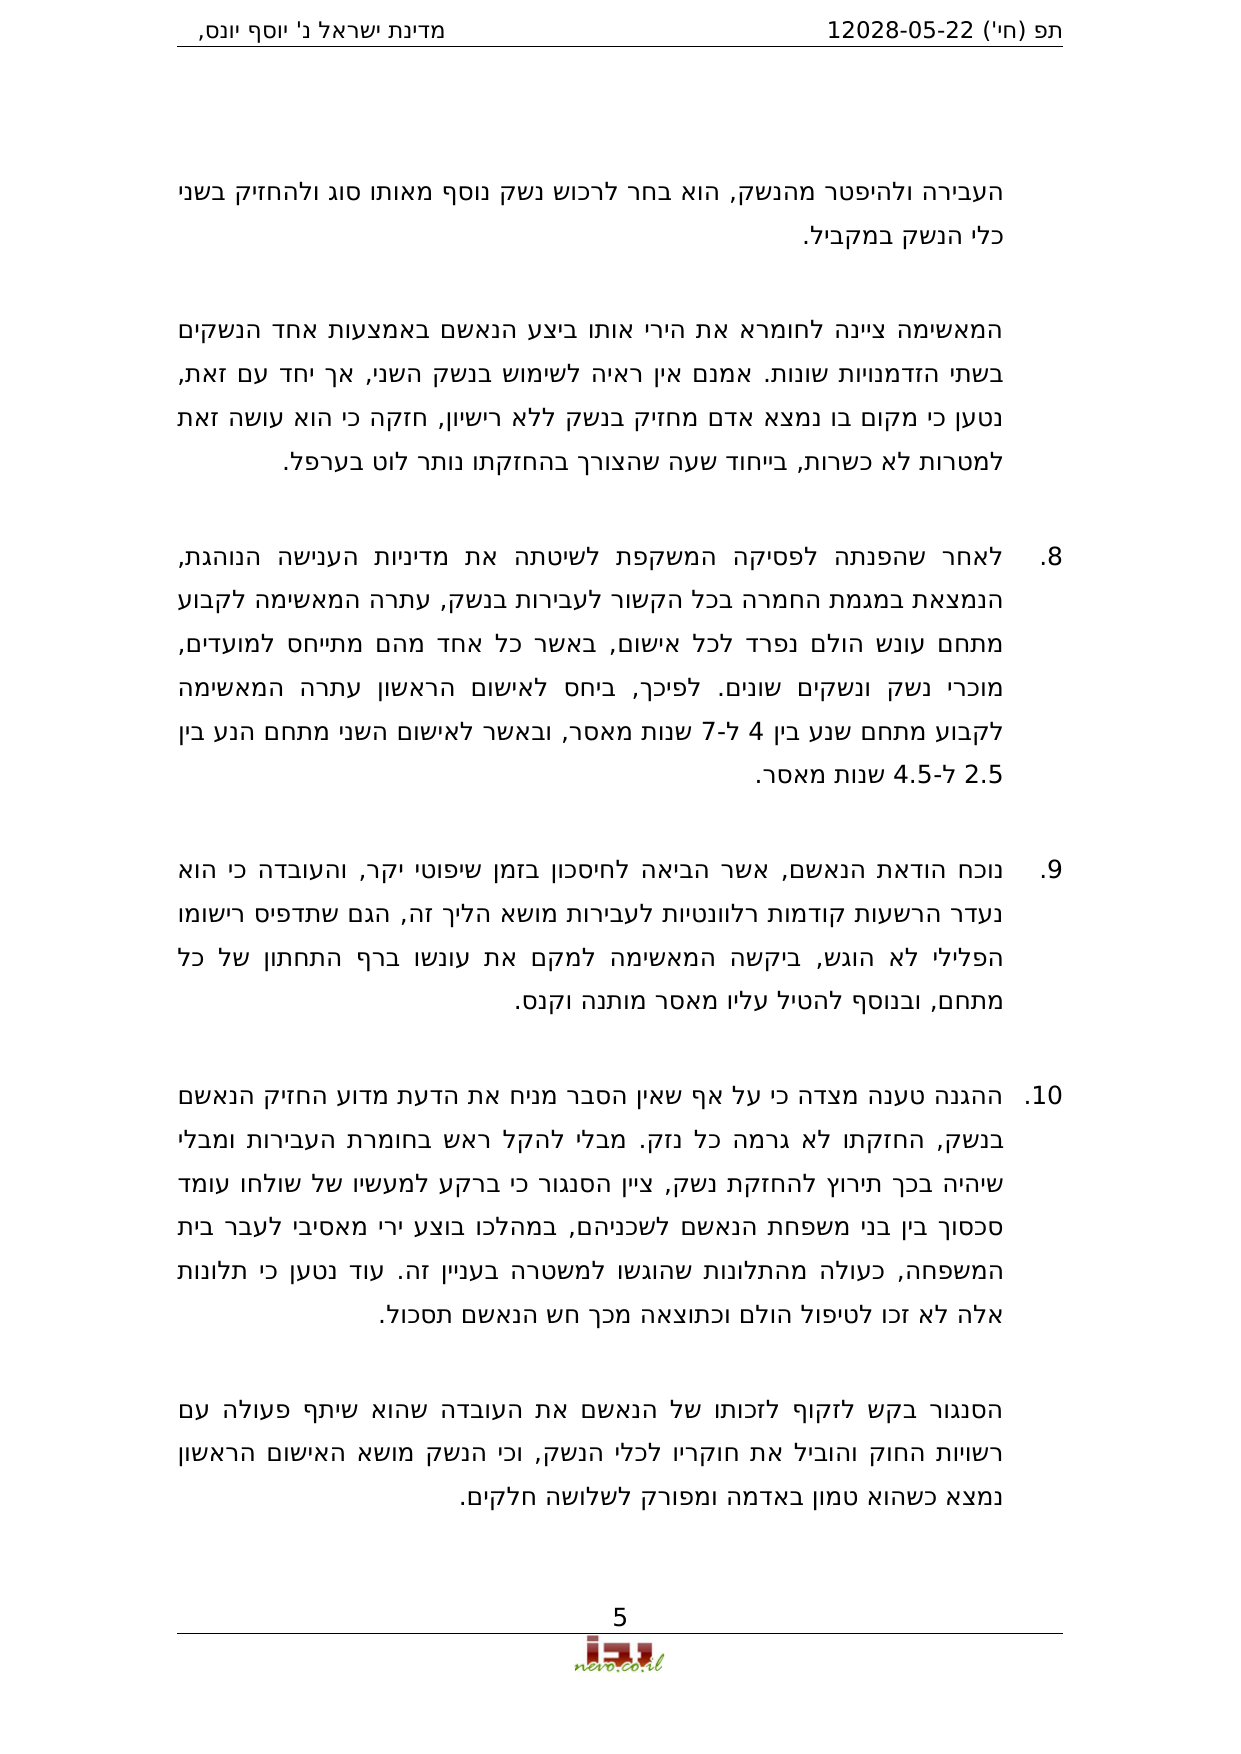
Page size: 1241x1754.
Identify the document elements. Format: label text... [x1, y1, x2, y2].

text המאשימה ציינה לחומרא את הירי אותו ביצע הנאשם באמצעות אחד הנשקים בשתי הזדמנויות שונות. אמנם אין ראיה לשימוש בנשק השני, אך יחד עם זאת, נטען כי מקום בו נמצא אדם מחזיק בנשק ללא רישיון, חזקה כי הוא עושה זאת למטרות לא כשרות, בייחוד שעה שהצורך בהחזקתו נותר לוט בערפל. [177, 316, 1063, 476]
text הסנגור בקש לזקוף לזכותו של הנאשם את העובדה שהוא שיתף פעולה עם רשויות החוק והוביל את חוקריו לכלי הנשק, וכי הנשק מושא האישום הראשון נמצא כשהוא טמון באדמה ומפורק לשלושה חלקים. [177, 1395, 1063, 1512]
text 10. ההגנה טענה מצדה כי על אף שאין הסבר מניח את הדעת מדוע החזיק הנאשם בנשק, החזקתו לא גרמה כל נזק. מבלי להקל ראש בחומרת העבירות ומבלי שיהיה בכך תירוץ להחזקת נשק, ציין הסנגור כי ברקע למעשיו של שולחו עומד סכסוך בין בני משפחת הנאשם לשכניהם, במהלכו בוצע ירי מאסיבי לעבר בית המשפחה, כעולה מהתלונות שהוגשו למשטרה בעניין זה. עוד נטען כי תלונות אלה לא זכו לטיפול הולם וכתוצאה מכך חש הנאשם תסכול. [177, 1081, 1063, 1329]
text 8. לאחר שהפנתה לפסיקה המשקפת לשיטתה את מדיניות הענישה הנוהגת, הנמצאת במגמת החמרה בכל הקשור לעבירות בנשק, עתרה המאשימה לקבוע מתחם עונש הולם נפרד לכל אישום, באשר כל אחד מהם מתייחס למועדים, מוכרי נשק ונשקים שונים. לפיכך, ביחס לאישום הראשון עתרה המאשימה לקבוע מתחם שנע בין 4 ל-7 שנות מאסר, ובאשר לאישום השני מתחם הנע בין 2.5 ל-4.5 שנות מאסר. [177, 542, 1063, 790]
picture [574, 1635, 666, 1673]
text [177, 177, 1063, 250]
text 9. נוכח הודאת הנאשם, אשר הביאה לחיסכון בזמן שיפוטי יקר, והעובדה כי הוא נעדר הרשעות קודמות רלוונטיות לעבירות מושא הליך זה, הגם שתדפיס רישומו הפלילי לא הוגש, ביקשה המאשימה למקם את עונשו ברף התחתון של כל מתחם, ובנוסף להטיל עליו מאסר מותנה וקנס. [177, 855, 1063, 1016]
